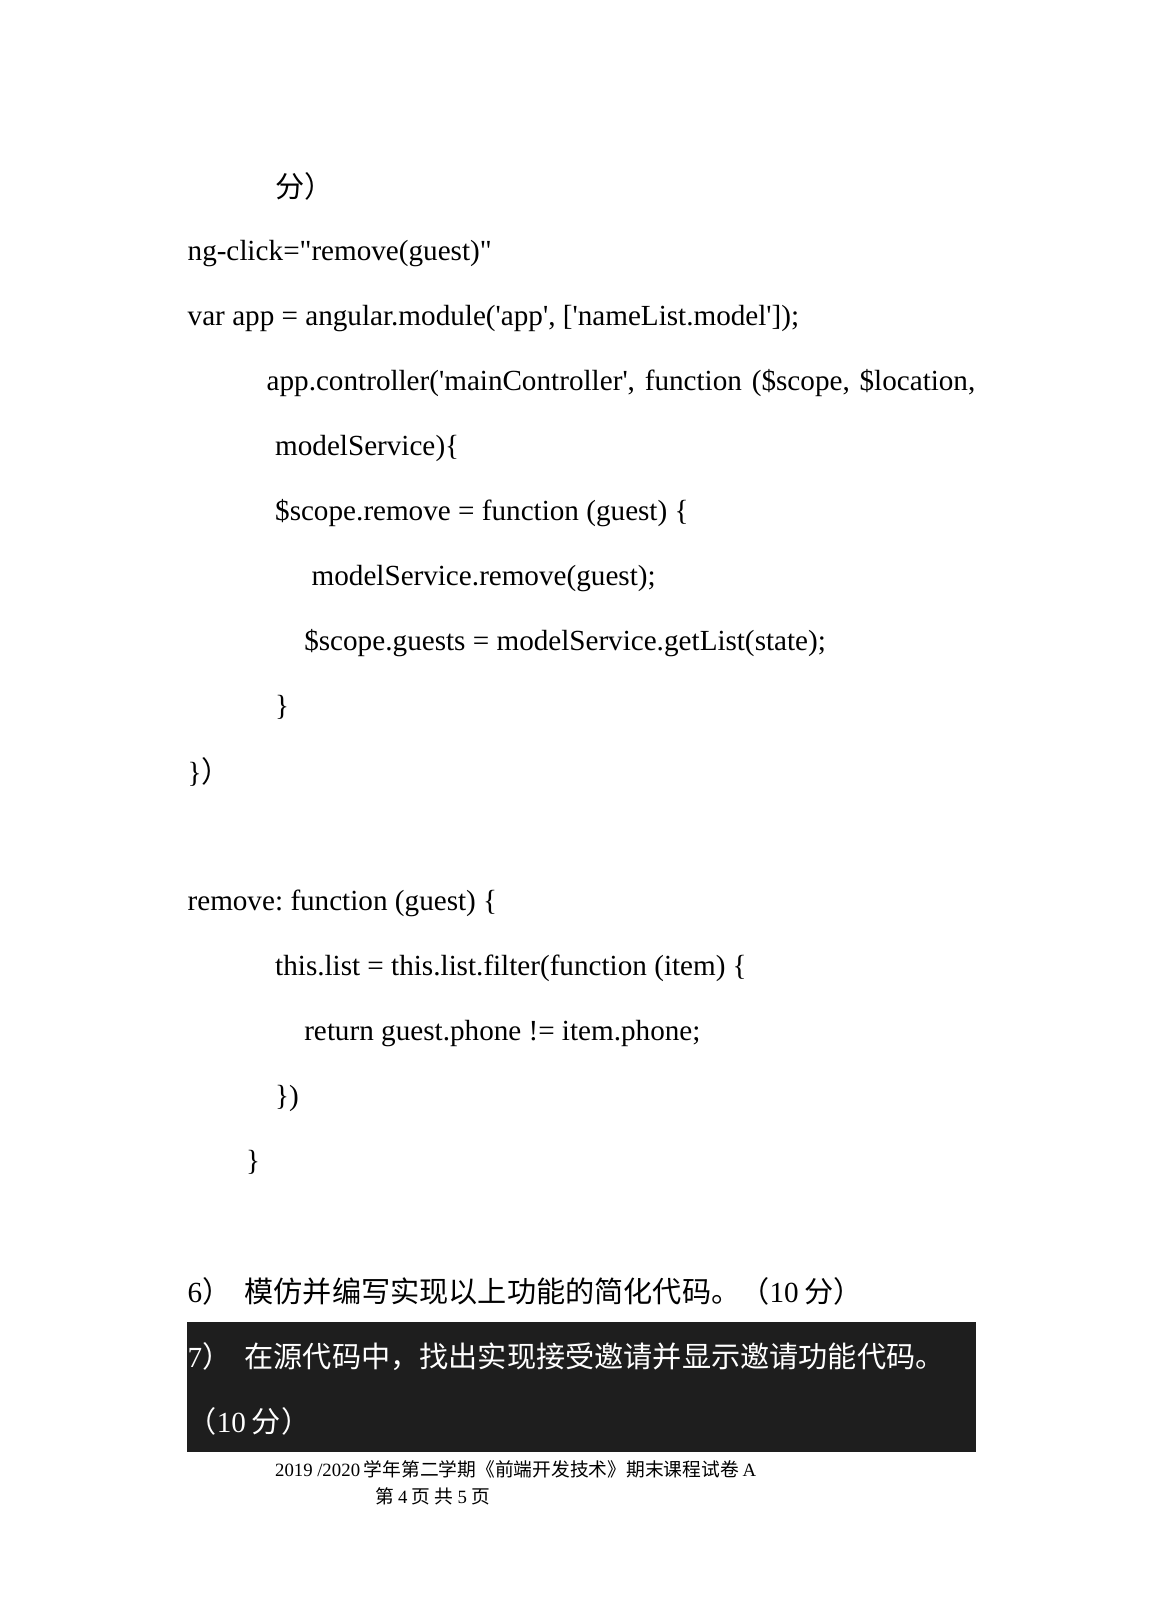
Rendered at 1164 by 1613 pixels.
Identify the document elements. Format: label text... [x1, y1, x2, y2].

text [187, 152, 976, 217]
text this.list = this.list.filter(function (item) { [187, 932, 976, 997]
text }) [187, 1062, 976, 1127]
text } [187, 672, 976, 737]
text app.controller('mainController', function ($scope, $location, modelService){ [187, 347, 976, 477]
text ng-click="remove(guest)" [187, 217, 976, 282]
text } [187, 1127, 976, 1192]
text $scope.remove = function (guest) { [187, 477, 976, 542]
text 7） 在源代码中，找出实现接受邀请并显示邀请功能代码。（10分） [187, 1322, 976, 1452]
text $scope.guests = modelService.getList(state); [187, 607, 976, 672]
text return guest.phone != item.phone; [187, 997, 976, 1062]
text var app = angular.module('app', ['nameList.model']); [187, 282, 976, 347]
text modelService.remove(guest); [187, 542, 976, 607]
text }） [187, 737, 976, 802]
text remove: function (guest) { [187, 867, 976, 932]
text 6） 模仿并编写实现以上功能的简化代码。（10分） [187, 1257, 976, 1322]
